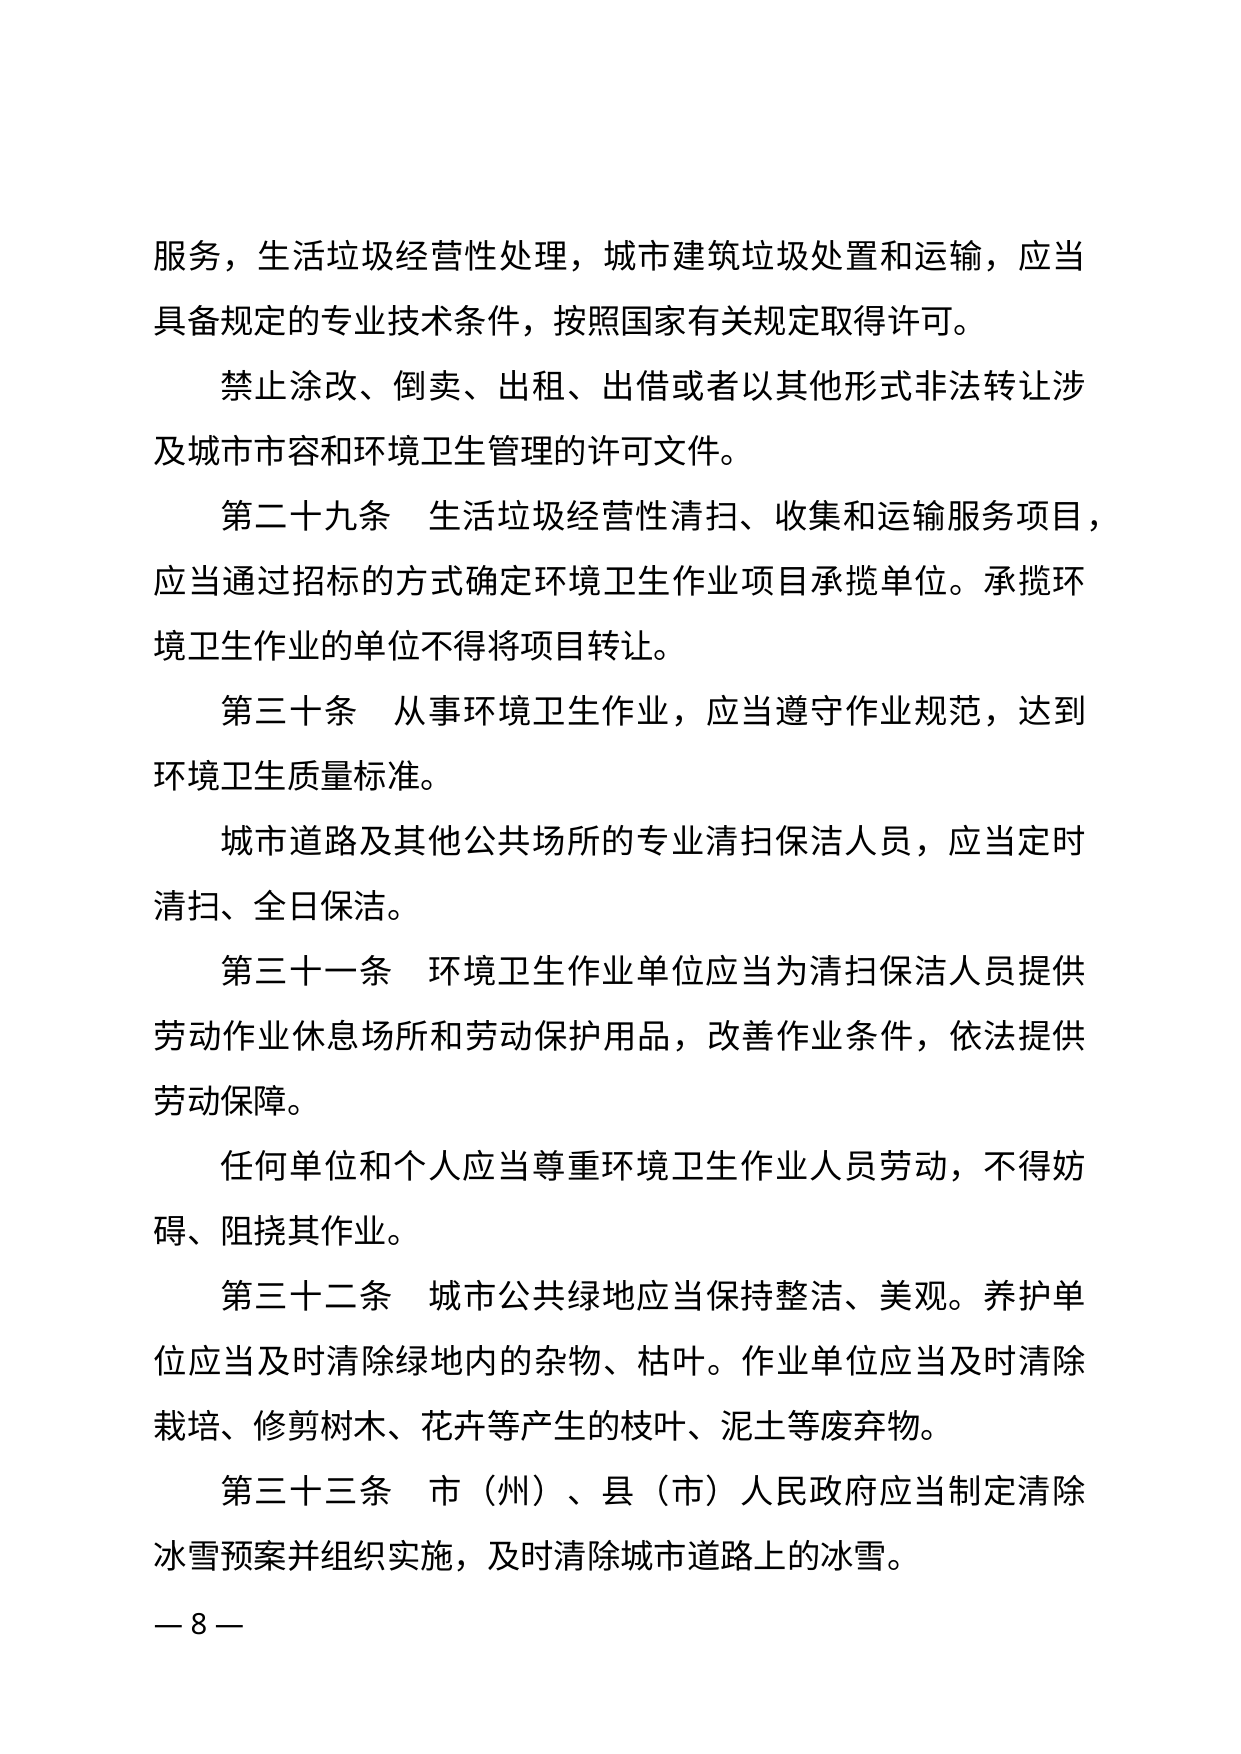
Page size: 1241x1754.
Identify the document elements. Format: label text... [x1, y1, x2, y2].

text 城市道路及其他公共场所的专业清扫保洁人员，应当定时清扫、全日保洁。 [153, 806, 1087, 936]
text 第三十条 从事环境卫生作业，应当遵守作业规范，达到环境卫生质量标准。 [153, 676, 1087, 806]
text 第三十三条 市（州）、县（市）人民政府应当制定清除冰雪预案并组织实施，及时清除城市道路上的冰雪。 [153, 1456, 1087, 1586]
text 任何单位和个人应当尊重环境卫生作业人员劳动，不得妨碍、阻挠其作业。 [153, 1131, 1087, 1261]
text 第二十九条 生活垃圾经营性清扫、收集和运输服务项目，应当通过招标的方式确定环境卫生作业项目承揽单位。承揽环境卫生作业的单位不得将项目转让。 [153, 481, 1087, 676]
text 第三十二条 城市公共绿地应当保持整洁、美观。养护单位应当及时清除绿地内的杂物、枯叶。作业单位应当及时清除栽培、修剪树木、花卉等产生的枝叶、泥土等废弃物。 [153, 1261, 1087, 1456]
text 第三十一条 环境卫生作业单位应当为清扫保洁人员提供劳动作业休息场所和劳动保护用品，改善作业条件，依法提供劳动保障。 [153, 936, 1087, 1131]
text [153, 221, 1087, 351]
text 禁止涂改、倒卖、出租、出借或者以其他形式非法转让涉及城市市容和环境卫生管理的许可文件。 [153, 351, 1087, 481]
